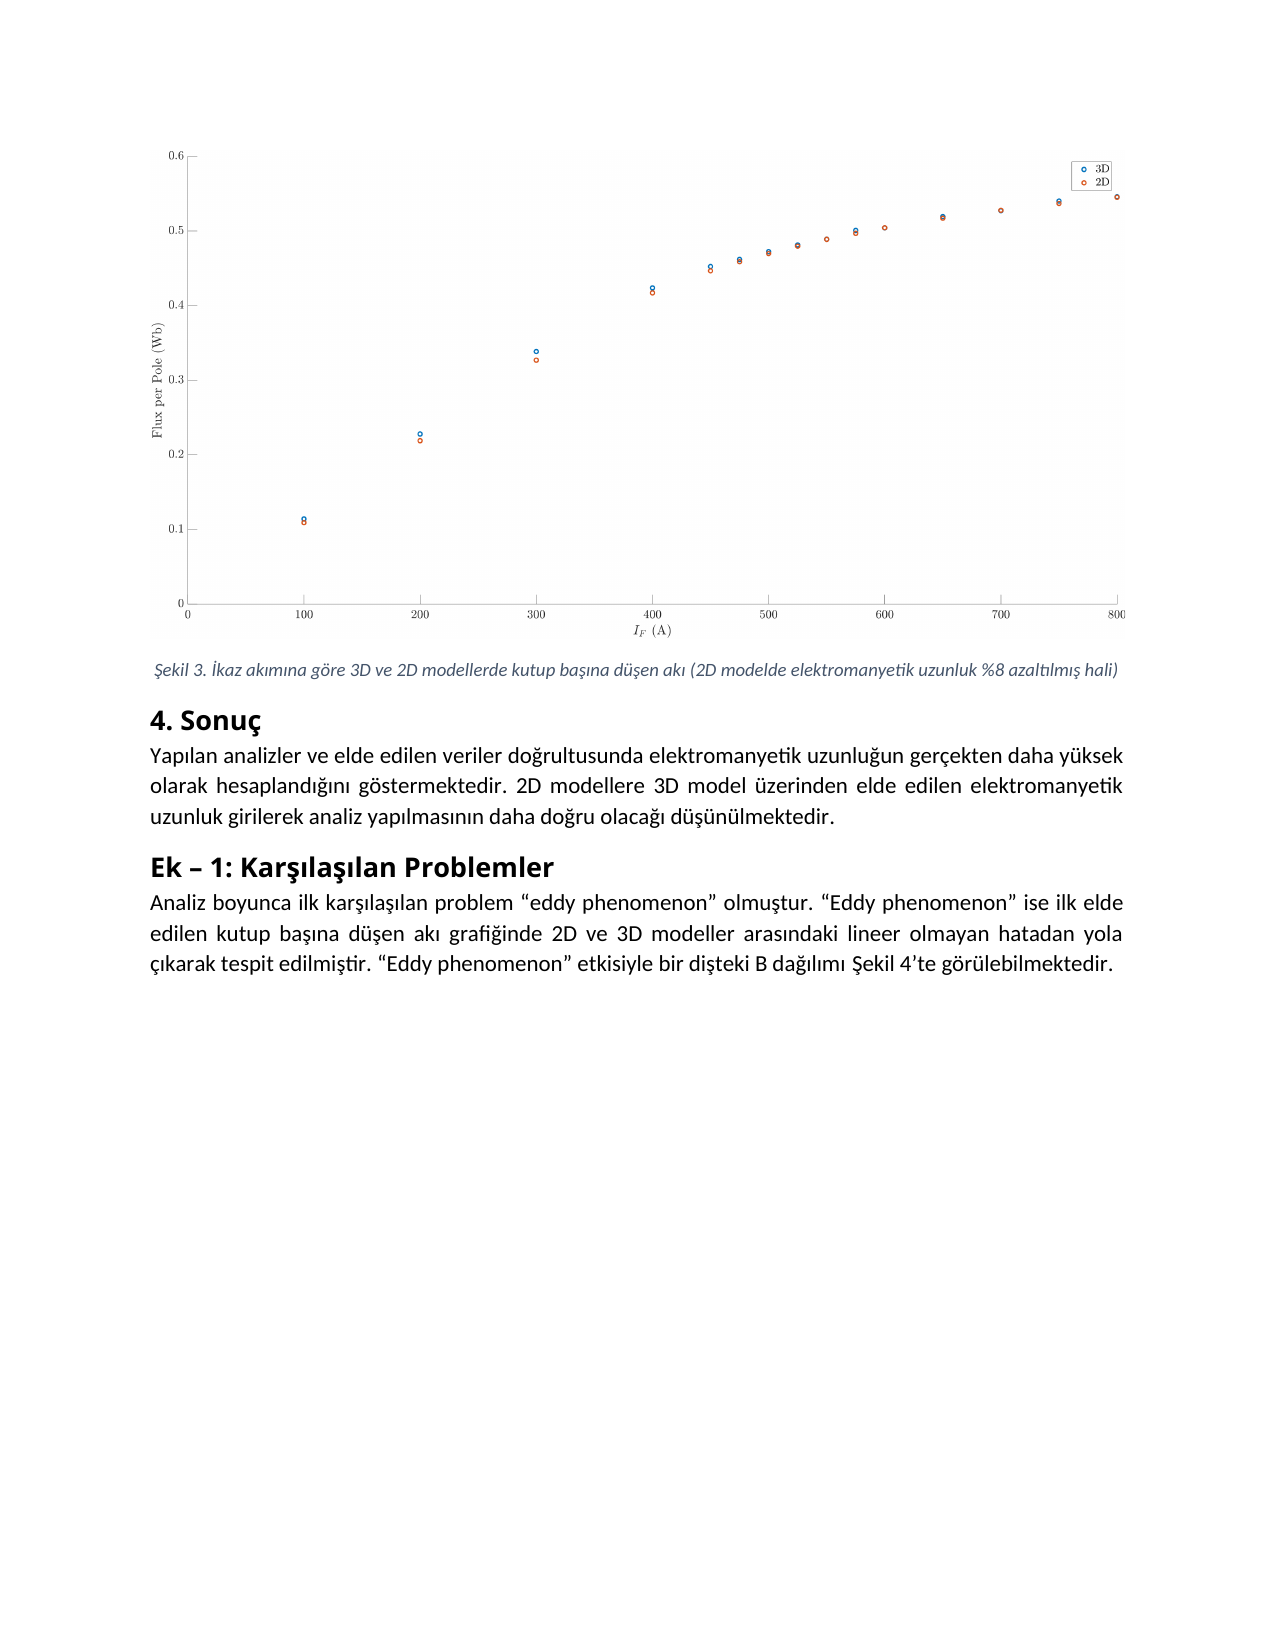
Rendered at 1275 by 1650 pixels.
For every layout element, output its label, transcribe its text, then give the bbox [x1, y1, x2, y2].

text Yapılan analizler ve elde edilen veriler doğrultusunda elektromanyetik uzunluğun gerçekten daha yüksek olarak hesaplandığını göstermektedir. 2D modellere 3D model üzerinden elde edilen elektromanyetik uzunluk girilerek analiz yapılmasının daha doğru olacağı düşünülmektedir. [150, 741, 1125, 830]
text Analiz boyunca ilk karşılaşılan problem “eddy phenomenon” olmuştur. “Eddy phenomenon” ise ilk elde edilen kutup başına düşen akı grafiğinde 2D ve 3D modeller arasındaki lineer olmayan hatadan yola çıkarak tespit edilmiştir. “Eddy phenomenon” etkisiyle bir dişteki B dağılımı Şekil 4’te görülebilmektedir. [150, 888, 1125, 977]
picture [150, 150, 1125, 639]
subtitle 4. Sonuç [150, 702, 1125, 738]
subtitle Ek – 1: Karşılaşılan Problemler [150, 849, 1125, 886]
